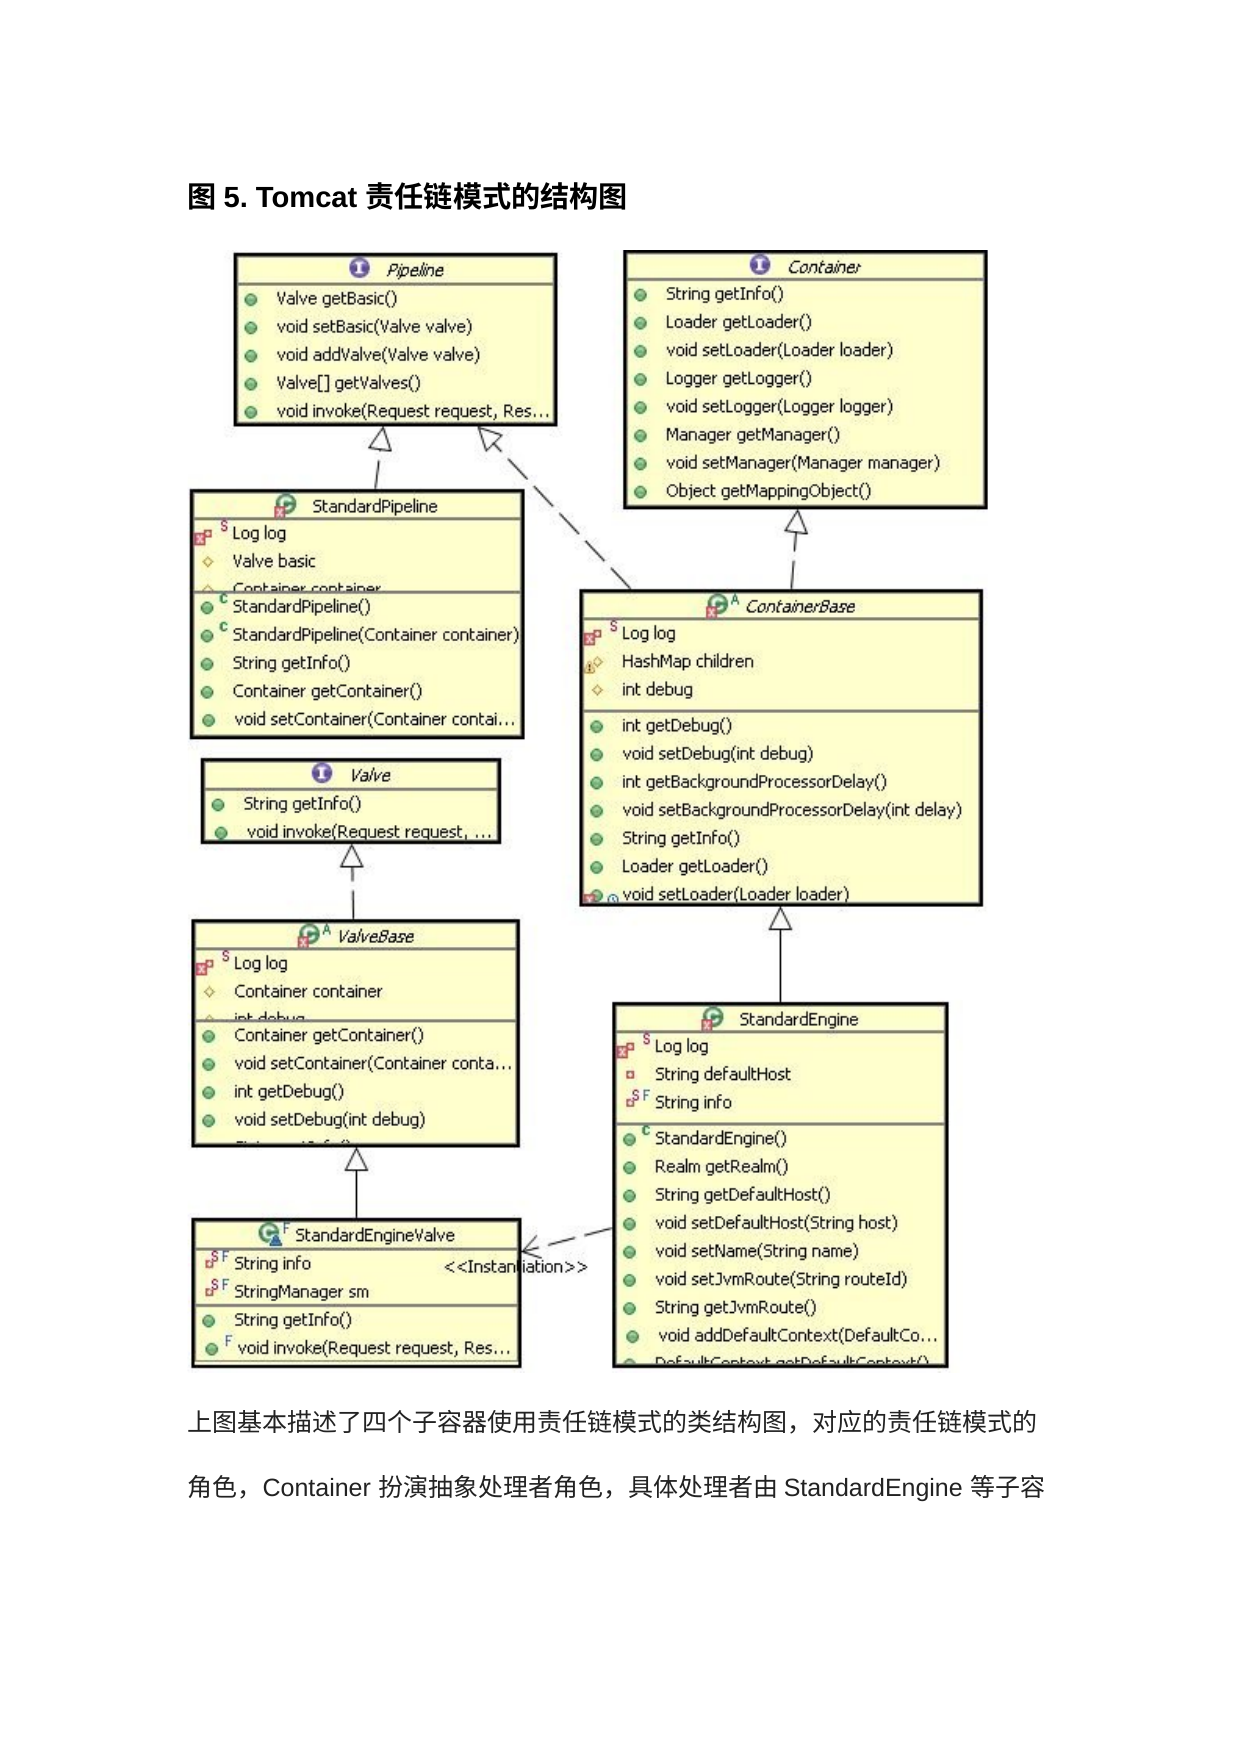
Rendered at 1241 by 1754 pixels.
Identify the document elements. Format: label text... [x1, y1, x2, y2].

picture [187, 250, 988, 1373]
subtitle 图 5. Tomcat 责任链模式的结构图 [187, 162, 1053, 227]
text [187, 1388, 1053, 1518]
